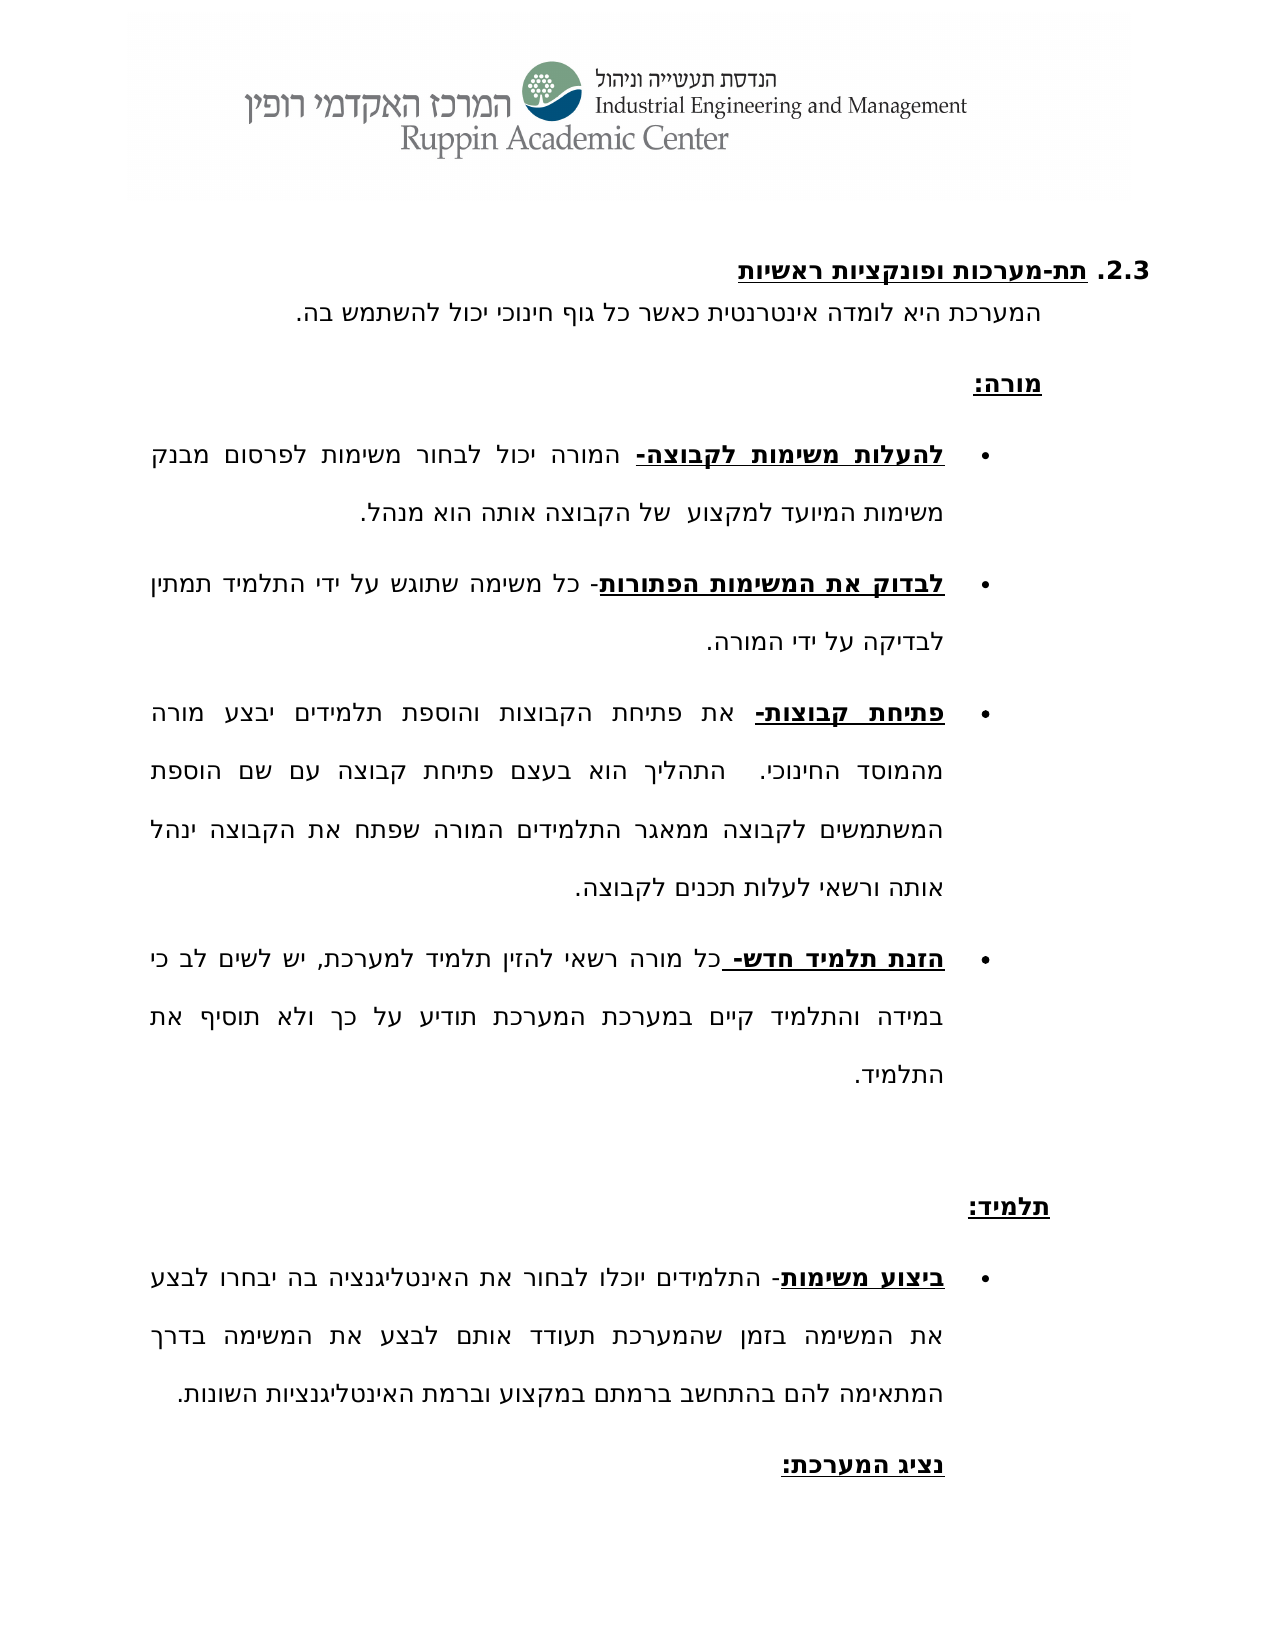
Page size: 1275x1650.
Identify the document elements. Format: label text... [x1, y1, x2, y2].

text מורה: [150, 369, 1042, 398]
text תלמיד: [150, 1192, 1050, 1221]
list ביצוע משימות- התלמידים יוכלו לבחור את האינטליגנציה בה יבחרו לבצע את המשימה בזמן שהמערכת תעודד אותם לבצע את המשימה בדרך המתאימה להם בהתחשב ברמתם במקצוע וברמת האינטליגנציות השונות. [150, 1263, 982, 1409]
list פתיחת קבוצות- את פתיחת הקבוצות והוספת תלמידים יבצע מורה מהמוסד החינוכי. התהליך הוא בעצם פתיחת קבוצה עם שם הוספת המשתמשים לקבוצה ממאגר התלמידים המורה שפתח את הקבוצה ינהל אותה ורשאי לעלות תכנים לקבוצה. [150, 698, 982, 902]
text המערכת היא לומדה אינטרנטית כאשר כל גוף חינוכי יכול להשתמש בה. [150, 298, 1042, 327]
list הזנת תלמיד חדש- כל מורה רשאי להזין תלמיד למערכת, יש לשים לב כי במידה והתלמיד קיים במערכת המערכת תודיע על כך ולא תוסיף את התלמיד. [150, 944, 982, 1090]
list לבדוק את המשימות הפתורות- כל משימה שתוגש על ידי התלמיד תמתין לבדיקה על ידי המורה. [150, 569, 982, 656]
picture [126, 12, 1132, 201]
subtitle תת-מערכות ופונקציות ראשיות [150, 256, 1087, 286]
list להעלות משימות לקבוצה- המורה יכול לבחור משימות לפרסום מבנק משימות המיועד למקצוע של הקבוצה אותה הוא מנהל. [150, 440, 982, 527]
text נציג המערכת: [150, 1450, 944, 1479]
